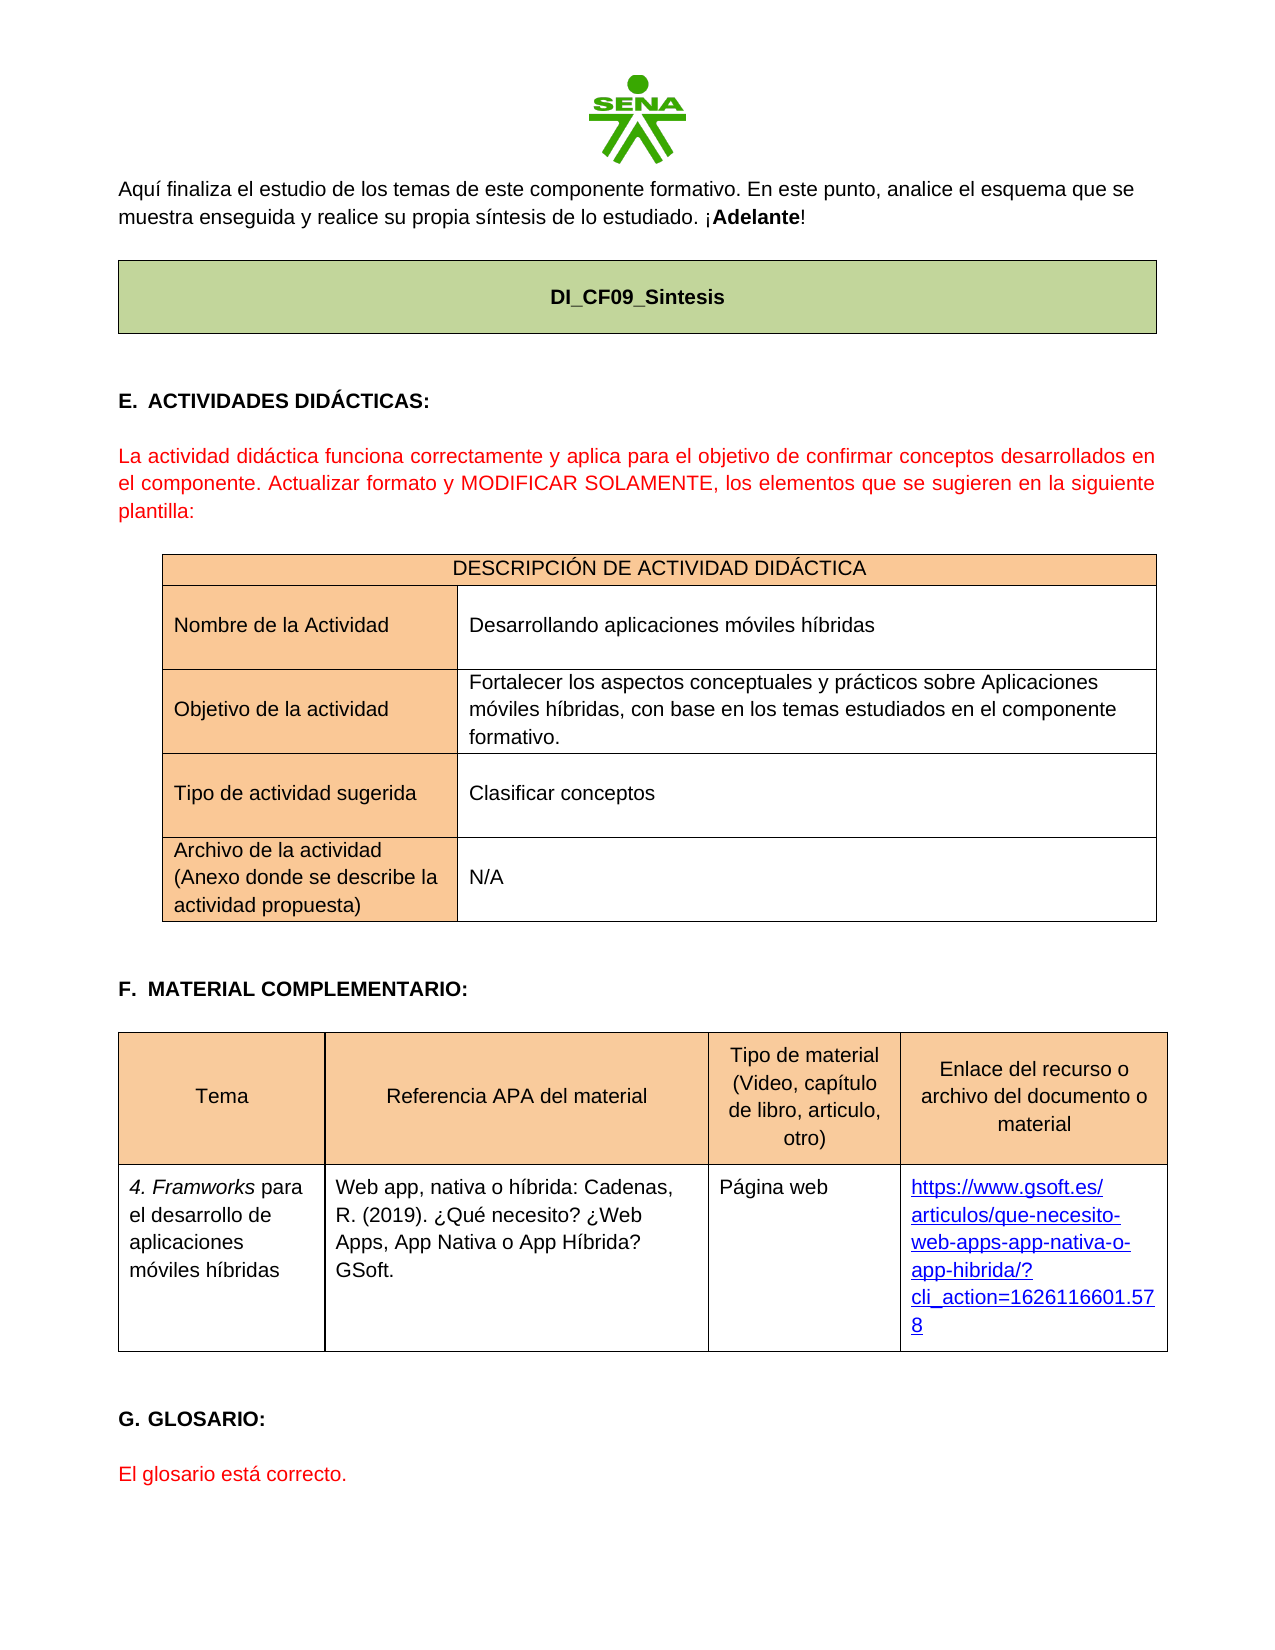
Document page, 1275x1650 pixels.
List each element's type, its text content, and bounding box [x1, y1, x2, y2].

table_cell Desarrollando aplicaciones móviles híbridas [458, 586, 1156, 669]
table_header Tema [119, 1033, 324, 1164]
table_cell Nombre de la Actividad [163, 586, 457, 669]
table_header Referencia APA del material [326, 1033, 708, 1164]
table_cell Página web [709, 1165, 900, 1351]
table_cell Archivo de la actividad (Anexo donde se describe la actividad propuesta) [163, 838, 457, 921]
table_header Enlace del recurso o archivo del documento o material [901, 1033, 1167, 1164]
table_cell Clasificar conceptos [458, 754, 1156, 837]
list GLOSARIO: [118, 1407, 1157, 1431]
table_cell Objetivo de la actividad [163, 670, 457, 753]
text Aquí finaliza el estudio de los temas de este componente formativo. En este punto, analice el esquema que se muestra enseguida y realice su propia síntesis de lo estudiado. ¡Adelante! [118, 177, 1157, 229]
table_cell N/A [458, 838, 1156, 921]
text El glosario está correcto. [118, 1462, 1157, 1486]
table_cell Fortalecer los aspectos conceptuales y prácticos sobre Aplicaciones móviles híbridas, con base en los temas estudiados en el componente formativo. [458, 670, 1156, 753]
table_header DI_CF09_Sintesis [119, 261, 1156, 333]
table_header DESCRIPCIÓN DE ACTIVIDAD DIDÁCTICA [163, 555, 1156, 585]
table_cell https://www.gsoft.es/articulos/que-necesito-web-apps-app-nativa-o-app-hibrida/?cli_action=1626116601.578 [901, 1165, 1167, 1351]
table_cell 4. Framworks para el desarrollo de aplicaciones móviles híbridas [119, 1165, 324, 1351]
table_cell Tipo de actividad sugerida [163, 754, 457, 837]
table_cell Web app, nativa o híbrida: Cadenas, R. (2019). ¿Qué necesito? ¿Web Apps, App Nativa o App Híbrida? GSoft. [326, 1165, 708, 1351]
text La actividad didáctica funciona correctamente y aplica para el objetivo de confirmar conceptos desarrollados en el componente. Actualizar formato y MODIFICAR SOLAMENTE, los elementos que se sugieren en la siguiente plantilla: [118, 444, 1157, 523]
picture [589, 75, 686, 164]
list ACTIVIDADES DIDÁCTICAS: [118, 389, 1157, 413]
list MATERIAL COMPLEMENTARIO: [118, 977, 1157, 1001]
table_header Tipo de material (Video, capítulo de libro, articulo, otro) [709, 1033, 900, 1164]
